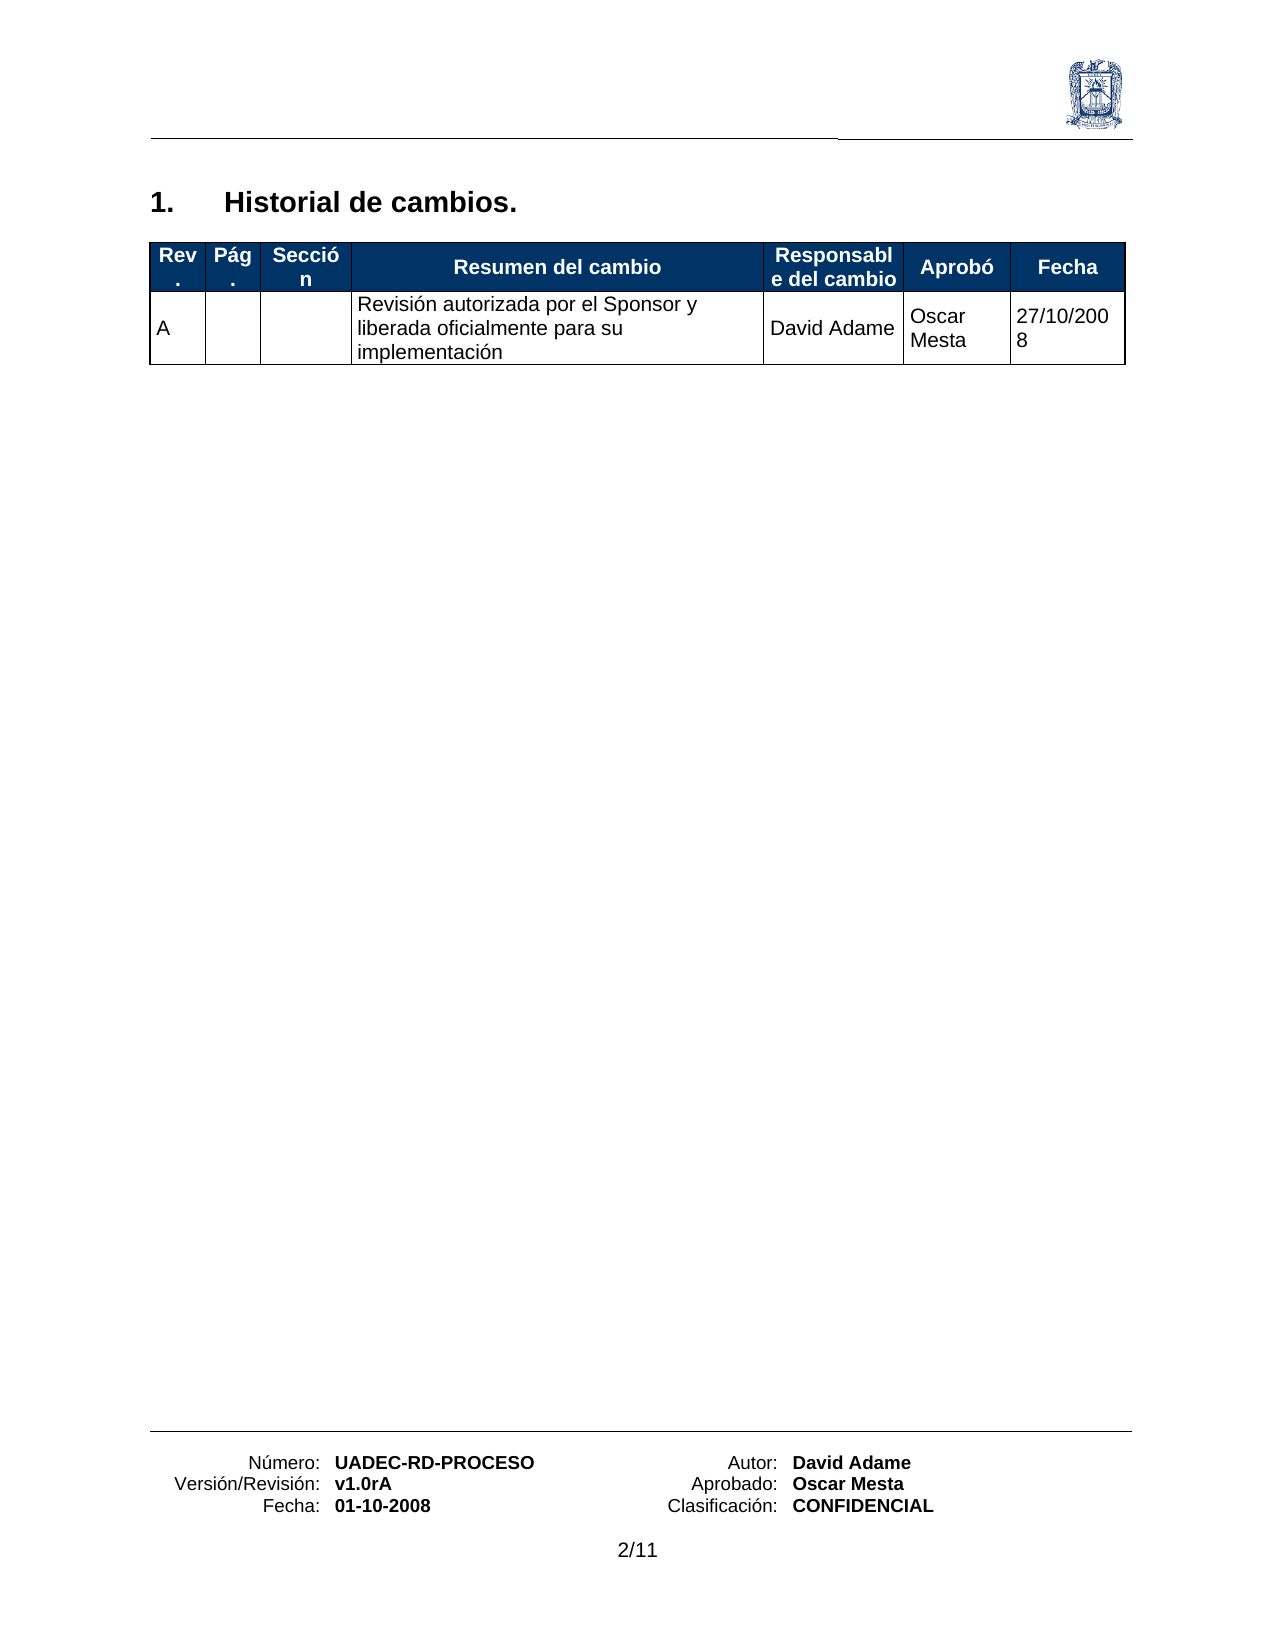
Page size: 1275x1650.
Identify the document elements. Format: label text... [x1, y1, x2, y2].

table_cell 27/10/2008 [1011, 292, 1124, 363]
table_cell [261, 292, 351, 363]
table_cell [206, 292, 260, 363]
table_header Pág. [206, 243, 260, 291]
table_cell Revisión autorizada por el Sponsor y liberada oficialmente para su implementación [352, 292, 763, 363]
table_header Aprobó [904, 243, 1010, 291]
table_header Resumen del cambio [352, 243, 763, 291]
table_cell A [151, 292, 205, 363]
picture [1065, 59, 1122, 128]
table_header Rev. [151, 243, 205, 291]
table_cell Oscar Mesta [904, 292, 1010, 363]
subtitle Historial de cambios. [150, 185, 1125, 219]
table_header Sección [261, 243, 351, 291]
table_cell David Adame [764, 292, 903, 363]
table_header Responsable del cambio [764, 243, 903, 291]
table_header Fecha [1011, 243, 1124, 291]
